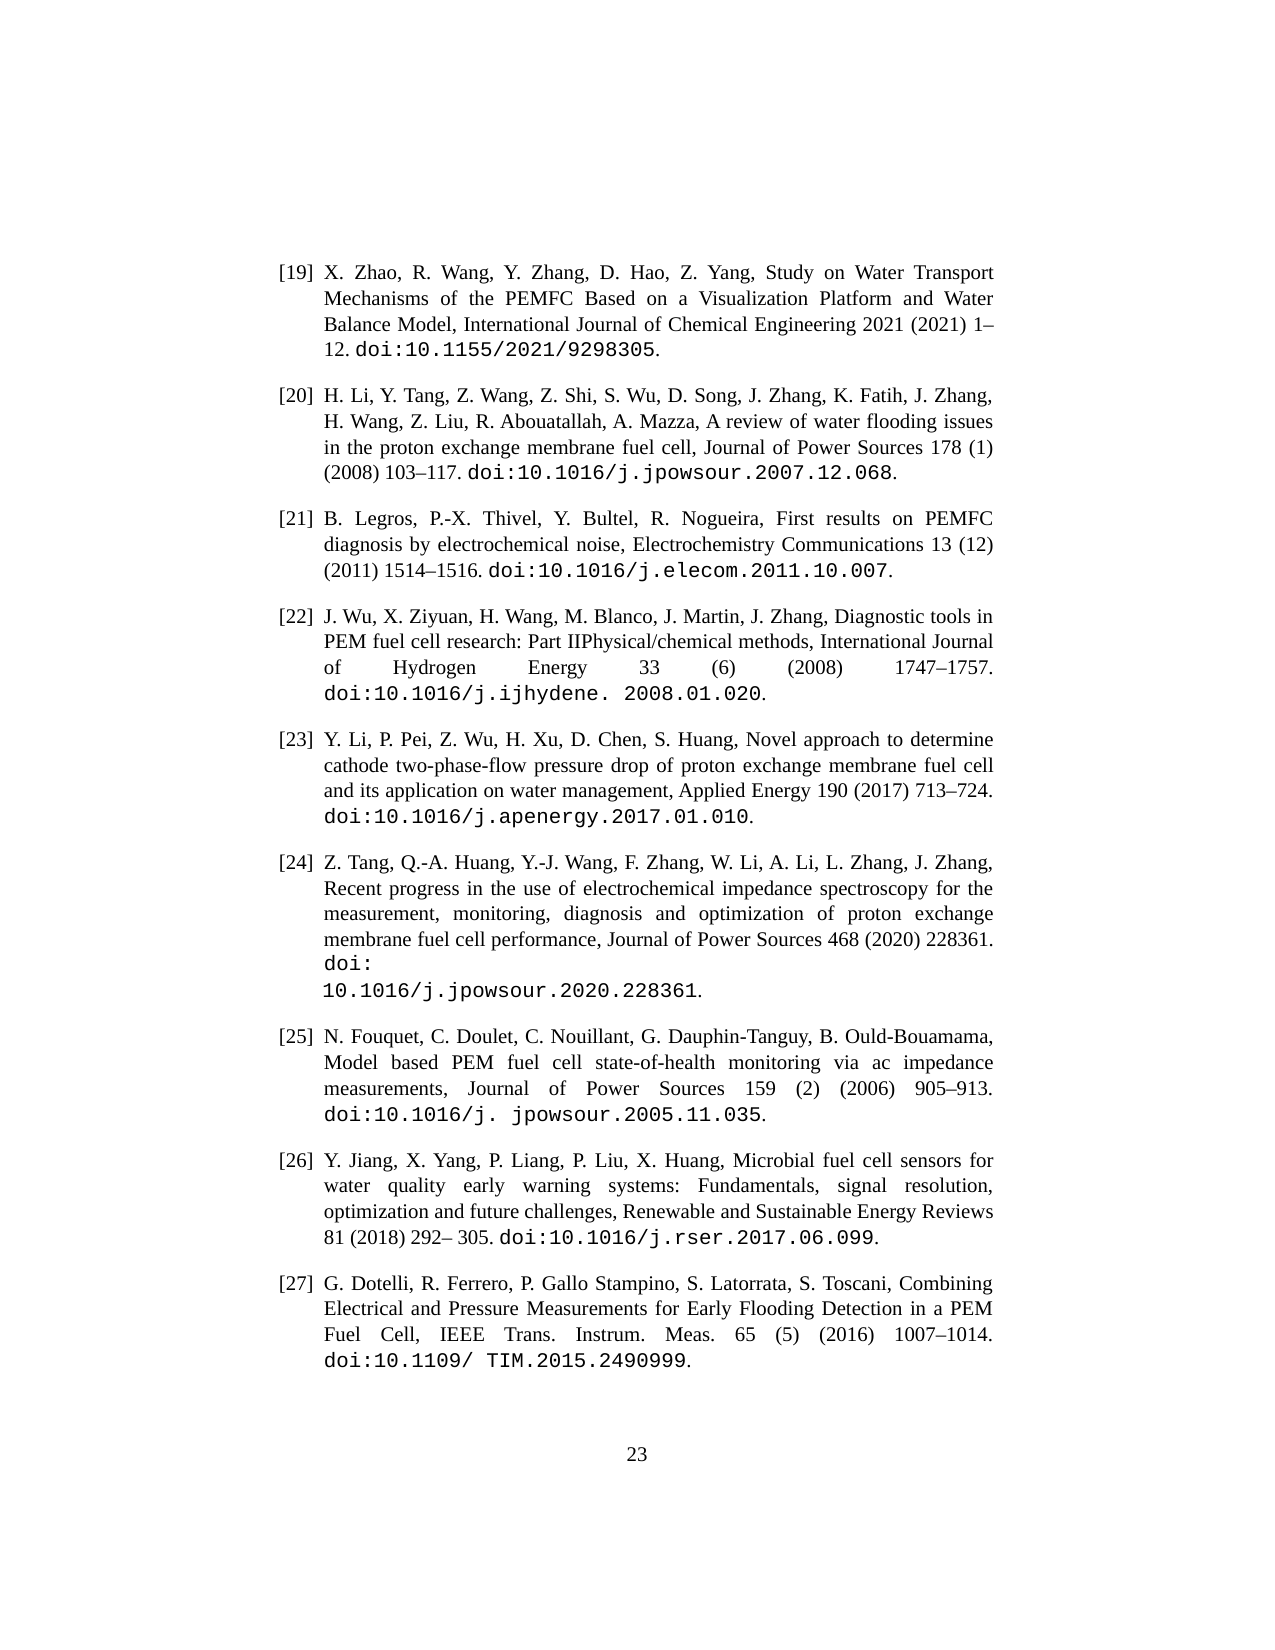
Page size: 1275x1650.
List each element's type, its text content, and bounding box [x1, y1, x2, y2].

list H. Li, Y. Tang, Z. Wang, Z. Shi, S. Wu, D. Song, J. Zhang, K. Fatih, J. Zhang, H. Wang, Z. Liu, R. Abouatallah, A. Mazza, A review of water flooding issues in the proton exchange membrane fuel cell, Journal of Power Sources 178 (1) (2008) 103–117. doi:10.1016/j.jpowsour.2007.12.068. [279, 383, 994, 486]
list Y. Jiang, X. Yang, P. Liang, P. Liu, X. Huang, Microbial fuel cell sensors for water quality early warning systems: Fundamentals, signal resolution, optimization and future challenges, Renewable and Sustainable Energy Reviews 81 (2018) 292– 305. doi:10.1016/j.rser.2017.06.099. [279, 1147, 994, 1250]
list Z. Tang, Q.-A. Huang, Y.-J. Wang, F. Zhang, W. Li, A. Li, L. Zhang, J. Zhang, Recent progress in the use of electrochemical impedance spectroscopy for the measurement, monitoring, diagnosis and optimization of proton exchange membrane fuel cell performance, Journal of Power Sources 468 (2020) 228361. doi: [279, 850, 994, 976]
list B. Legros, P.-X. Thivel, Y. Bultel, R. Nogueira, First results on PEMFC diagnosis by electrochemical noise, Electrochemistry Communications 13 (12) (2011) 1514–1516. doi:10.1016/j.elecom.2011.10.007. [279, 506, 994, 583]
list X. Zhao, R. Wang, Y. Zhang, D. Hao, Z. Yang, Study on Water Transport Mechanisms of the PEMFC Based on a Visualization Platform and Water Balance Model, International Journal of Chemical Engineering 2021 (2021) 1–12. doi:10.1155/2021/9298305. [279, 260, 994, 363]
list J. Wu, X. Ziyuan, H. Wang, M. Blanco, J. Martin, J. Zhang, Diagnostic tools in PEM fuel cell research: Part IIPhysical/chemical methods, International Journal of Hydrogen Energy 33 (6) (2008) 1747–1757. doi:10.1016/j.ijhydene. 2008.01.020. [279, 604, 994, 707]
list Y. Li, P. Pei, Z. Wu, H. Xu, D. Chen, S. Huang, Novel approach to determine cathode two-phase-flow pressure drop of proton exchange membrane fuel cell and its application on water management, Applied Energy 190 (2017) 713–724. doi:10.1016/j.apenergy.2017.01.010. [279, 727, 994, 830]
list N. Fouquet, C. Doulet, C. Nouillant, G. Dauphin-Tanguy, B. Ould-Bouamama, Model based PEM fuel cell state-of-health monitoring via ac impedance measurements, Journal of Power Sources 159 (2) (2006) 905–913. doi:10.1016/j. jpowsour.2005.11.035. [279, 1024, 994, 1127]
text 10.1016/j.jpowsour.2020.228361. [322, 978, 995, 1004]
list G. Dotelli, R. Ferrero, P. Gallo Stampino, S. Latorrata, S. Toscani, Combining Electrical and Pressure Measurements for Early Flooding Detection in a PEM Fuel Cell, IEEE Trans. Instrum. Meas. 65 (5) (2016) 1007–1014. doi:10.1109/ TIM.2015.2490999. [279, 1271, 994, 1373]
